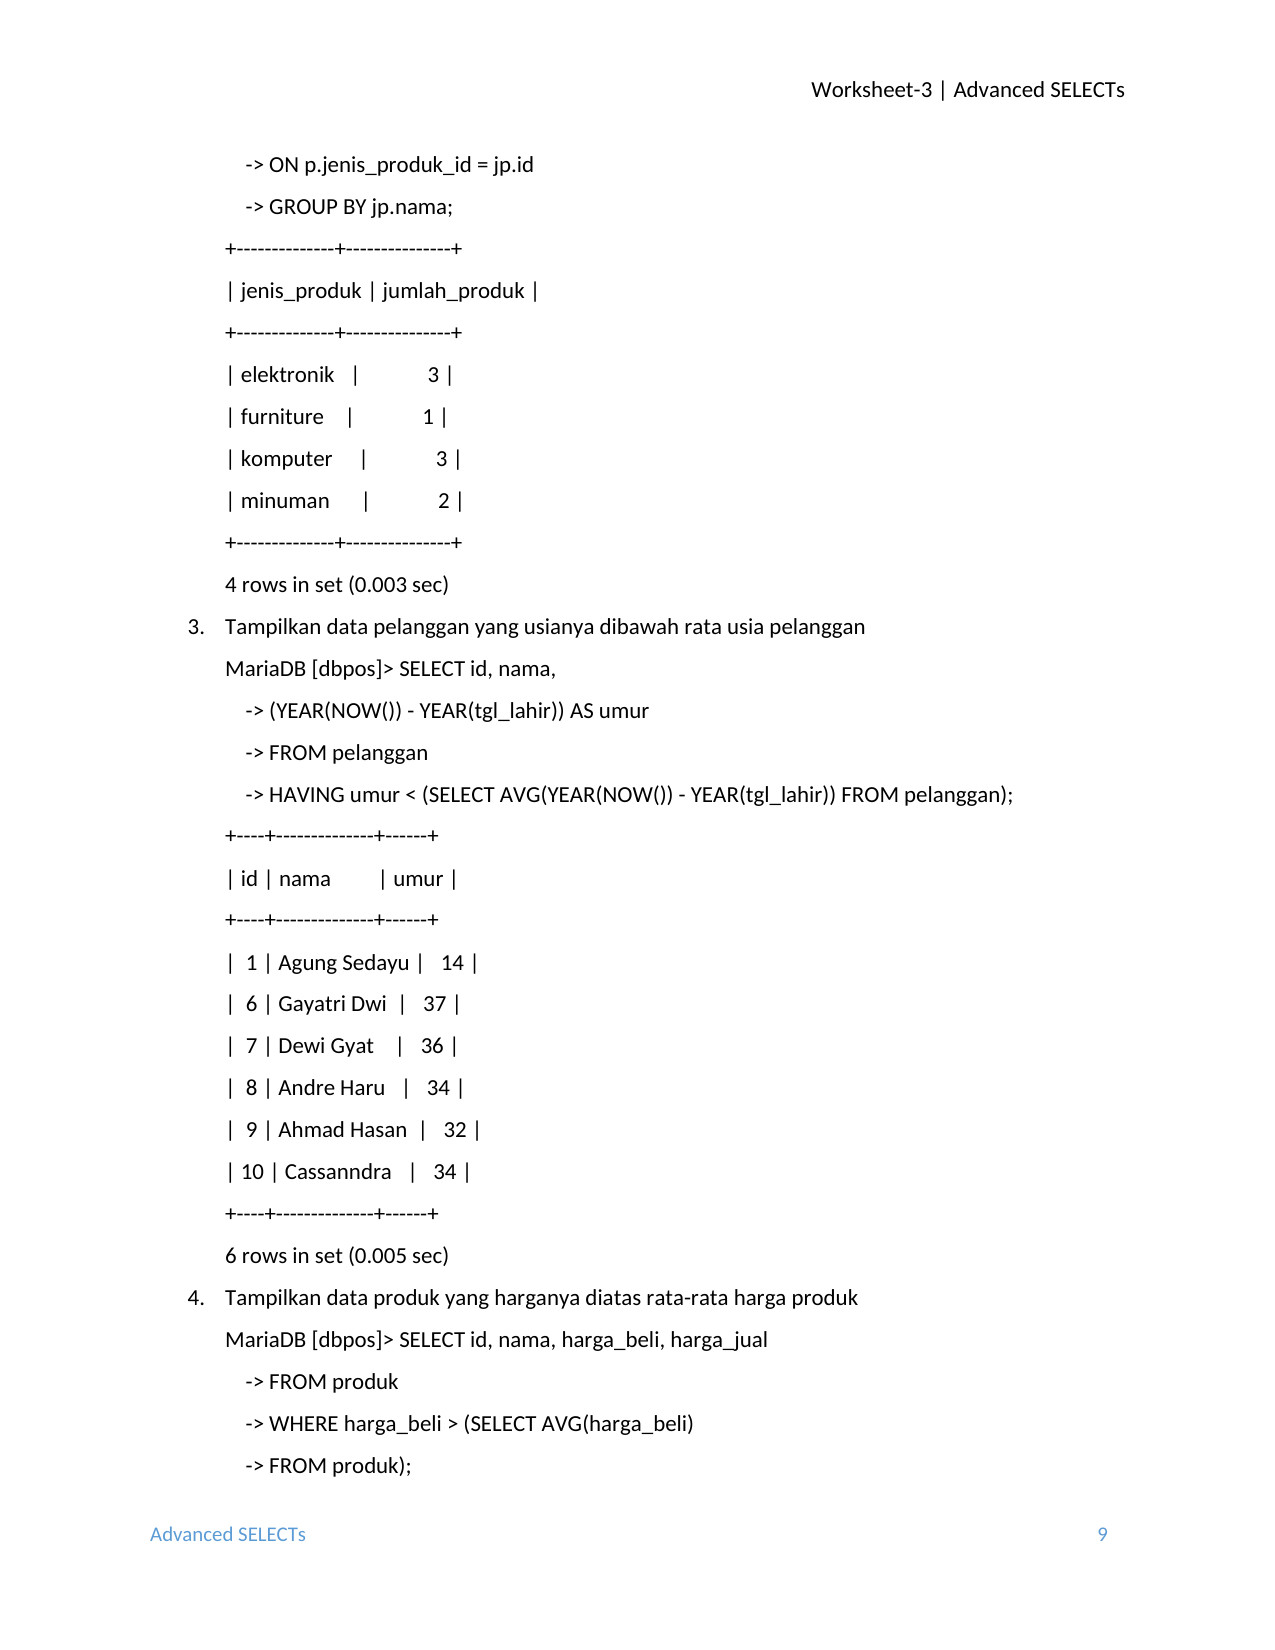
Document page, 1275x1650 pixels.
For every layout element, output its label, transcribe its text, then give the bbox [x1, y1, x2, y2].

text MariaDB [dbpos]> SELECT id, nama, [225, 654, 1125, 682]
text | id | nama | umur | [225, 864, 1125, 892]
text -> HAVING umur < (SELECT AVG(YEAR(NOW()) - YEAR(tgl_lahir)) FROM pelanggan); [225, 780, 1125, 808]
list Tampilkan data pelanggan yang usianya dibawah rata usia pelanggan [187, 612, 1125, 640]
text +----+--------------+------+ [225, 822, 1125, 850]
text -> WHERE harga_beli > (SELECT AVG(harga_beli) [225, 1409, 1125, 1437]
text -> FROM produk [225, 1367, 1125, 1395]
text +--------------+---------------+ [225, 234, 1125, 262]
text MariaDB [dbpos]> SELECT id, nama, harga_beli, harga_jual [225, 1325, 1125, 1353]
text | 10 | Cassanndra | 34 | [225, 1157, 1125, 1186]
list Tampilkan data produk yang harganya diatas rata-rata harga produk [187, 1283, 1125, 1311]
text -> ON p.jenis_produk_id = jp.id [225, 150, 1125, 178]
text | jenis_produk | jumlah_produk | [225, 276, 1125, 304]
text | elektronik | 3 | [225, 360, 1125, 388]
text | 1 | Agung Sedayu | 14 | [225, 948, 1125, 976]
text | 6 | Gayatri Dwi | 37 | [225, 989, 1125, 1018]
text | minuman | 2 | [225, 486, 1125, 514]
text -> (YEAR(NOW()) - YEAR(tgl_lahir)) AS umur [225, 696, 1125, 724]
text -> FROM pelanggan [225, 738, 1125, 766]
text | 8 | Andre Haru | 34 | [225, 1073, 1125, 1102]
text -> FROM produk); [225, 1451, 1125, 1479]
text +--------------+---------------+ [225, 528, 1125, 556]
text | 9 | Ahmad Hasan | 32 | [225, 1116, 1125, 1143]
text +----+--------------+------+ [225, 1199, 1125, 1227]
text 4 rows in set (0.003 sec) [225, 570, 1125, 598]
text +----+--------------+------+ [225, 906, 1125, 934]
text 6 rows in set (0.005 sec) [225, 1241, 1125, 1269]
text | komputer | 3 | [225, 444, 1125, 472]
text -> GROUP BY jp.nama; [225, 192, 1125, 220]
text | 7 | Dewi Gyat | 36 | [225, 1032, 1125, 1059]
text | furniture | 1 | [225, 402, 1125, 430]
text +--------------+---------------+ [225, 318, 1125, 346]
